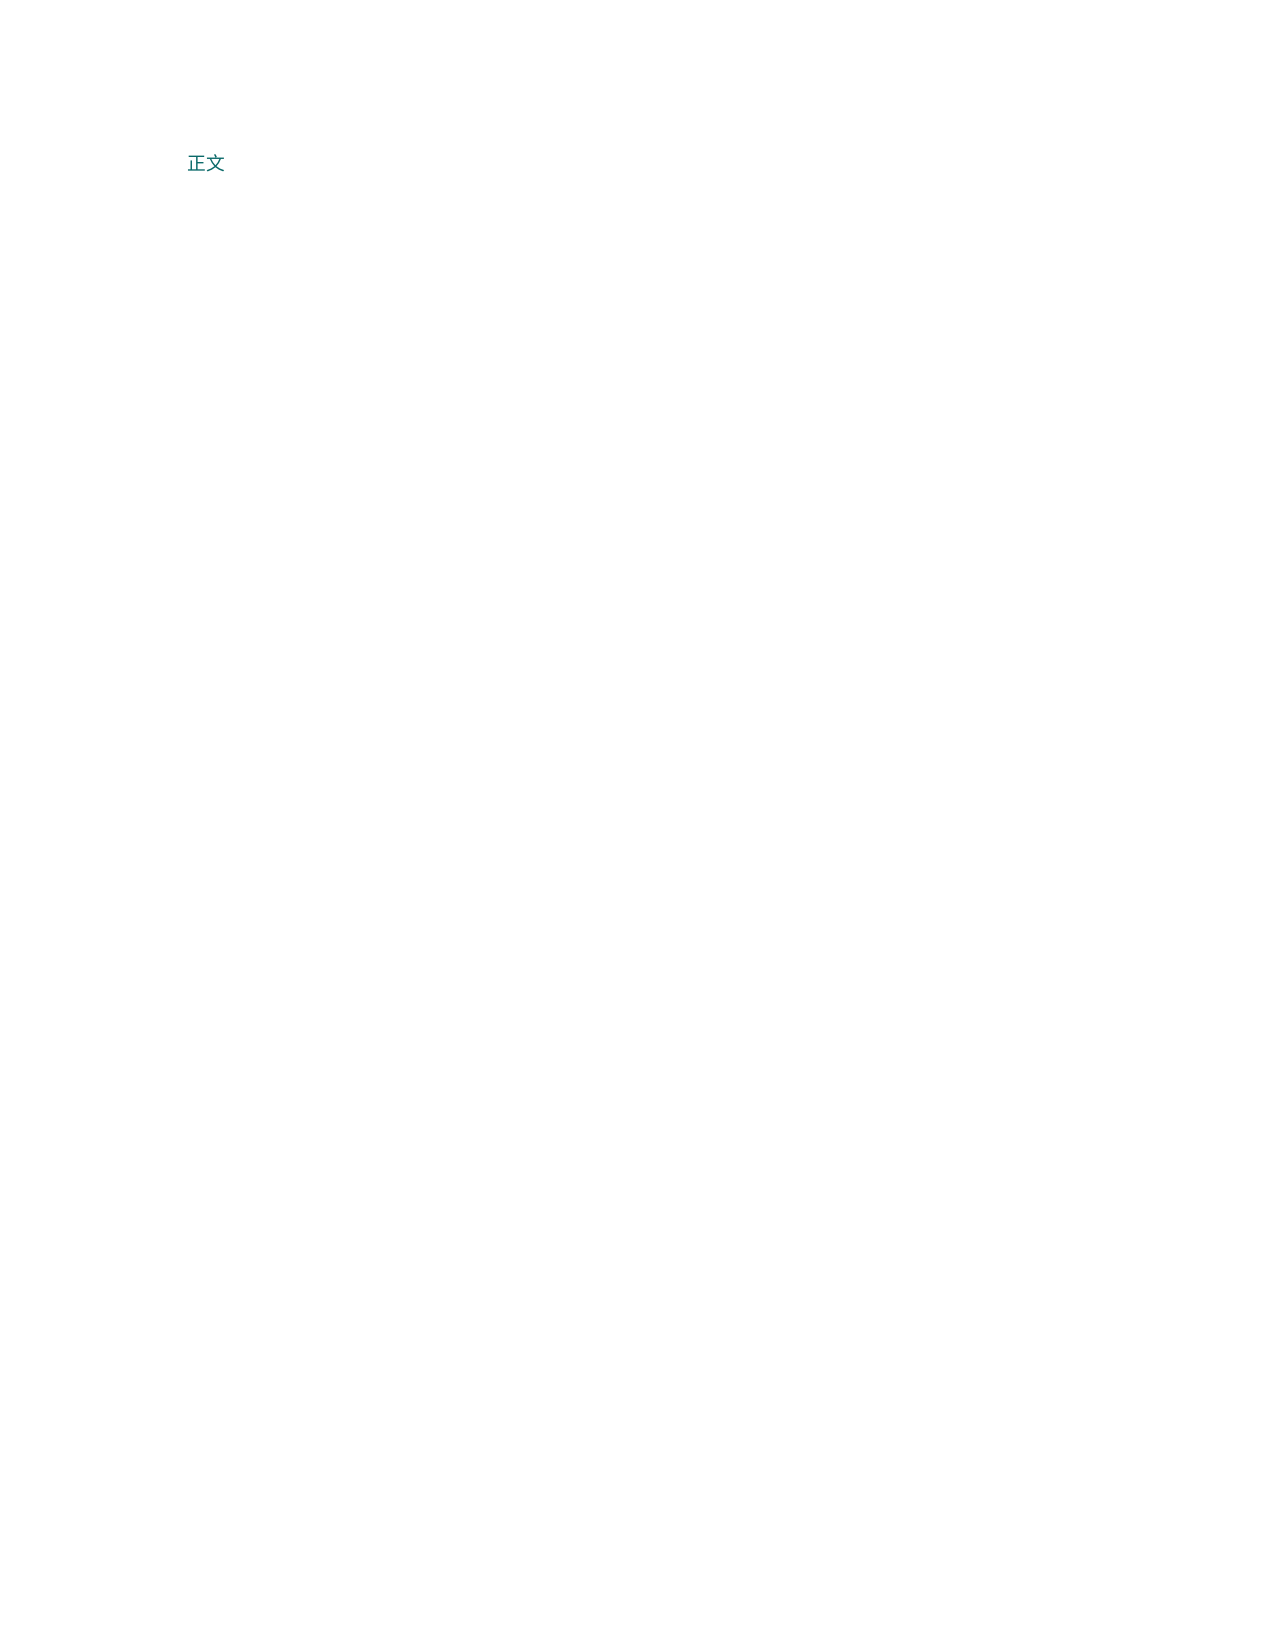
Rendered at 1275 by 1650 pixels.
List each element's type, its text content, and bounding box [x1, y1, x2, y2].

text 正文 [187, 150, 1087, 176]
